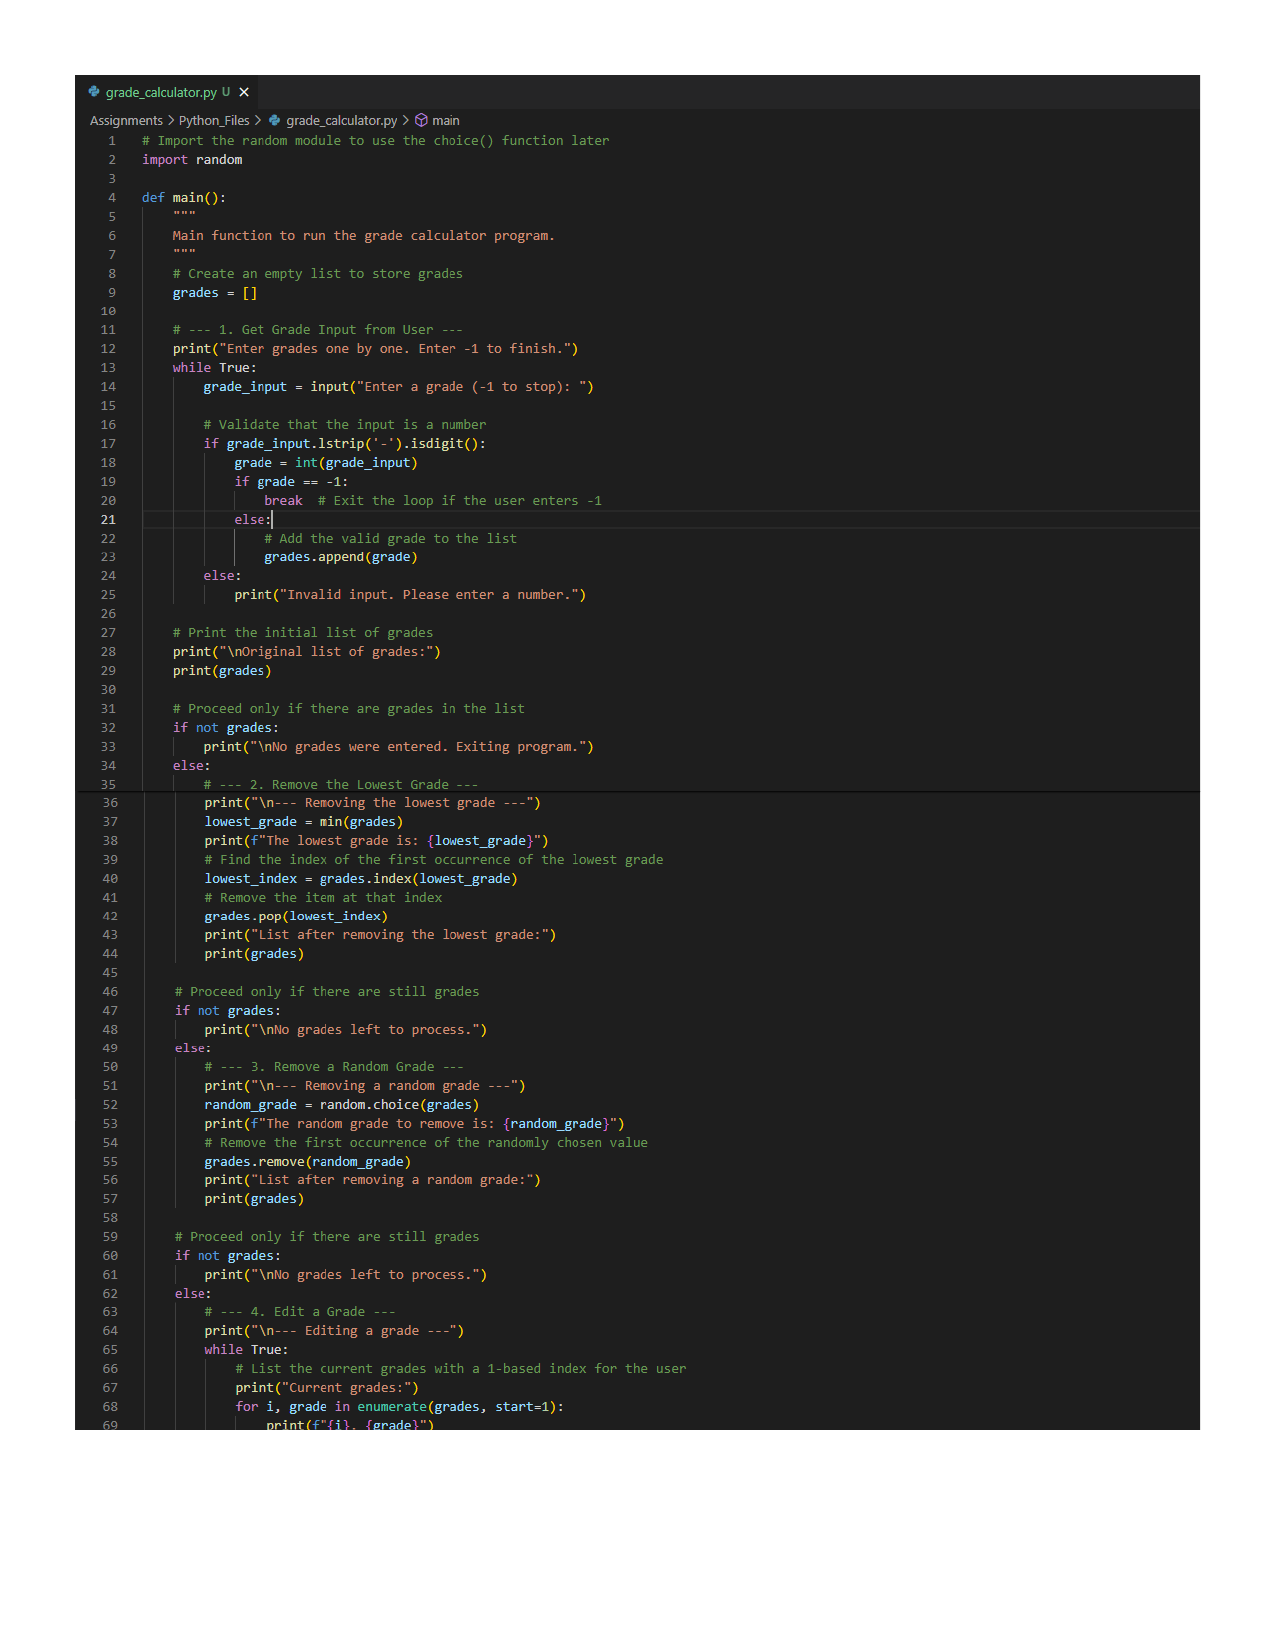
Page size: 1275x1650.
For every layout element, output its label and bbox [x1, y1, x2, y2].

picture [75, 75, 1200, 1430]
